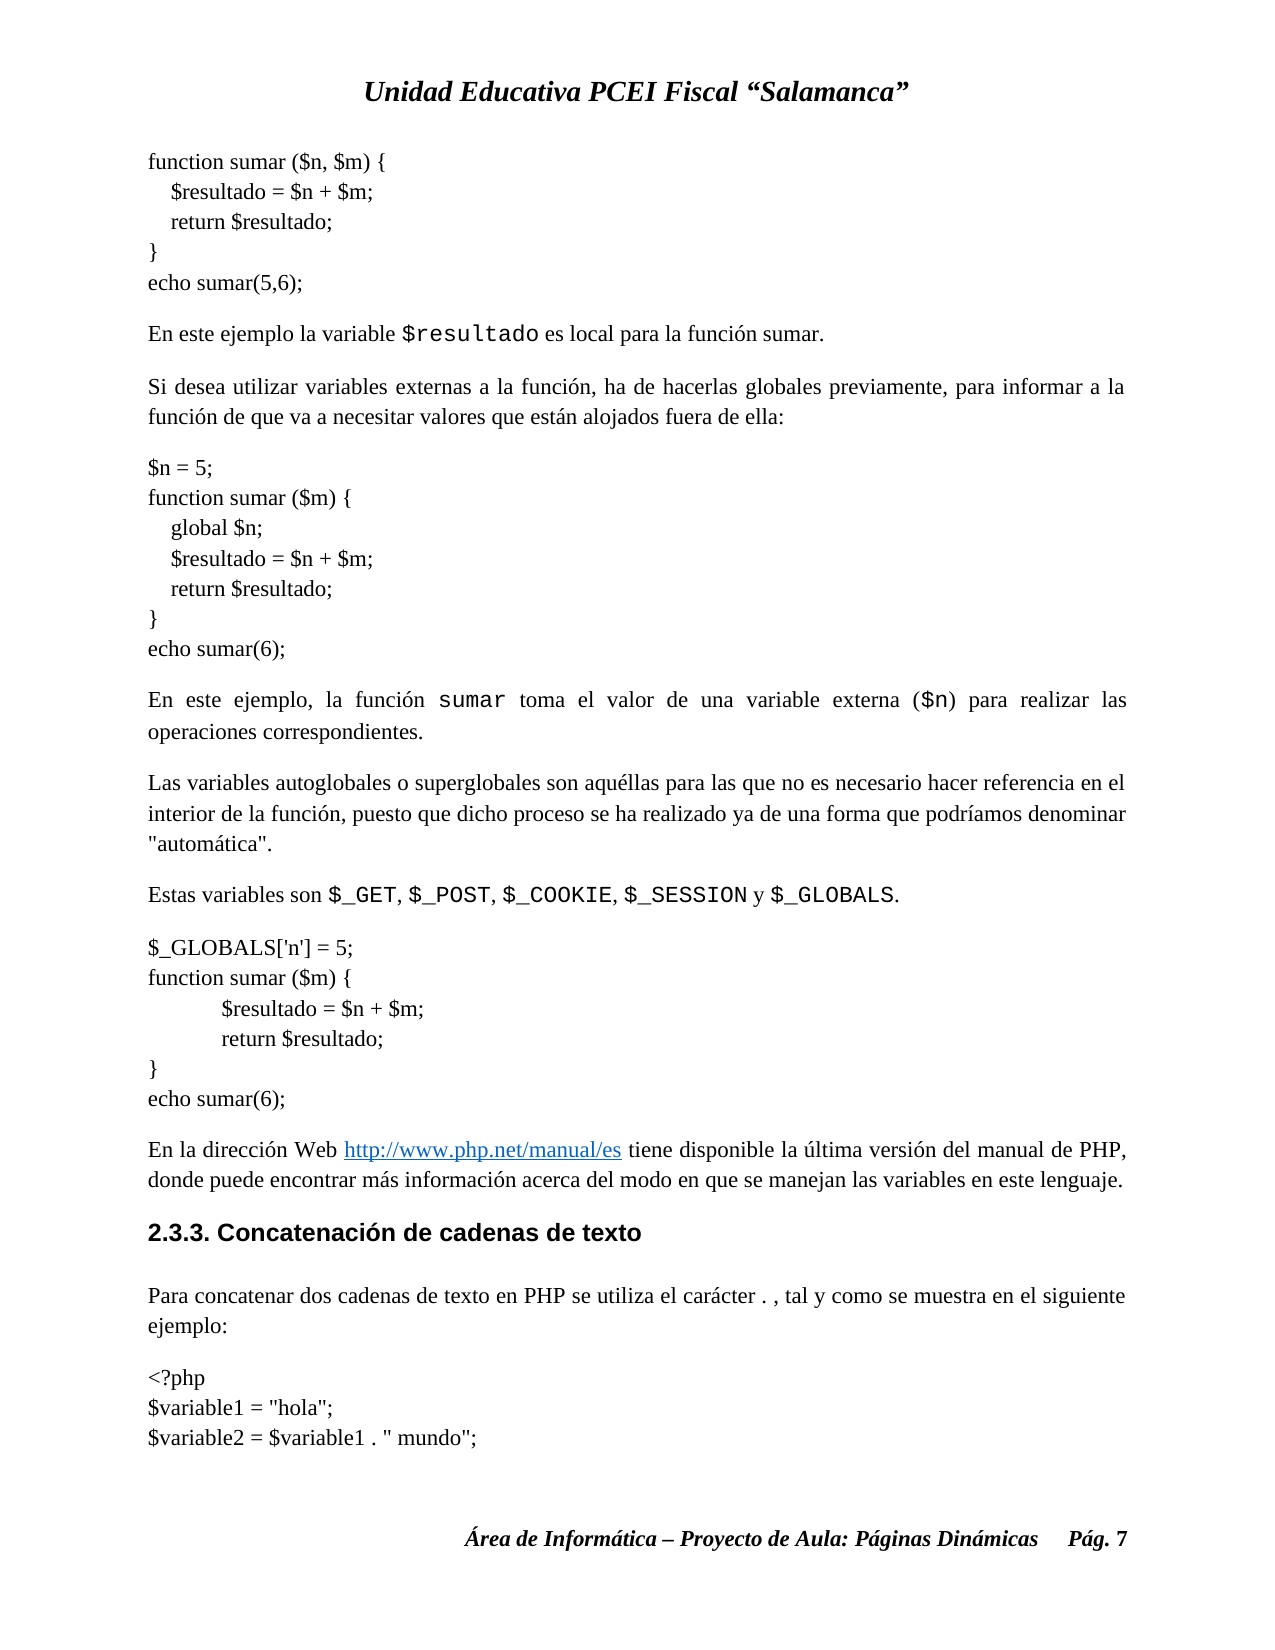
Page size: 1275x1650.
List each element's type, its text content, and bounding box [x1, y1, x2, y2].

text Si desea utilizar variables externas a la función, ha de hacerlas globales previamente, para informar a la función de que va a necesitar valores que están alojados fuera de ella: [148, 373, 1127, 429]
text En la dirección Web http://www.php.net/manual/es tiene disponible la última versión del manual de PHP, donde puede encontrar más información acerca del modo en que se manejan las variables en este lenguaje. [148, 1136, 1127, 1193]
text Las variables autoglobales o superglobales son aquéllas para las que no es necesario hacer referencia en el interior de la función, puesto que dicho proceso se ha realizado ya de una forma que podríamos denominar "automática". [148, 769, 1127, 856]
text $_GLOBALS['n'] = 5; function sumar ($m) { $resultado = $n + $m; return $resultado; } echo sumar(6); [148, 934, 1127, 1112]
text Para concatenar dos cadenas de texto en PHP se utiliza el carácter . , tal y como se muestra en el siguiente ejemplo: [148, 1251, 1127, 1339]
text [148, 1364, 1127, 1450]
subtitle 2.3.3. Concatenación de cadenas de texto [148, 1217, 1127, 1246]
text En este ejemplo la variable $resultado es local para la función sumar. [148, 319, 1127, 348]
text En este ejemplo, la función sumar toma el valor de una variable externa ($n) para realizar las operaciones correspondientes. [148, 686, 1127, 745]
text function sumar ($n, $m) { $resultado = $n + $m; return $resultado; } echo sumar(5,6); [148, 148, 1127, 295]
text Estas variables son $_GET, $_POST, $_COOKIE, $_SESSION y $_GLOBALS. [148, 881, 1127, 909]
text $n = 5; function sumar ($m) { global $n; $resultado = $n + $m; return $resultado; } echo sumar(6); [148, 454, 1127, 662]
